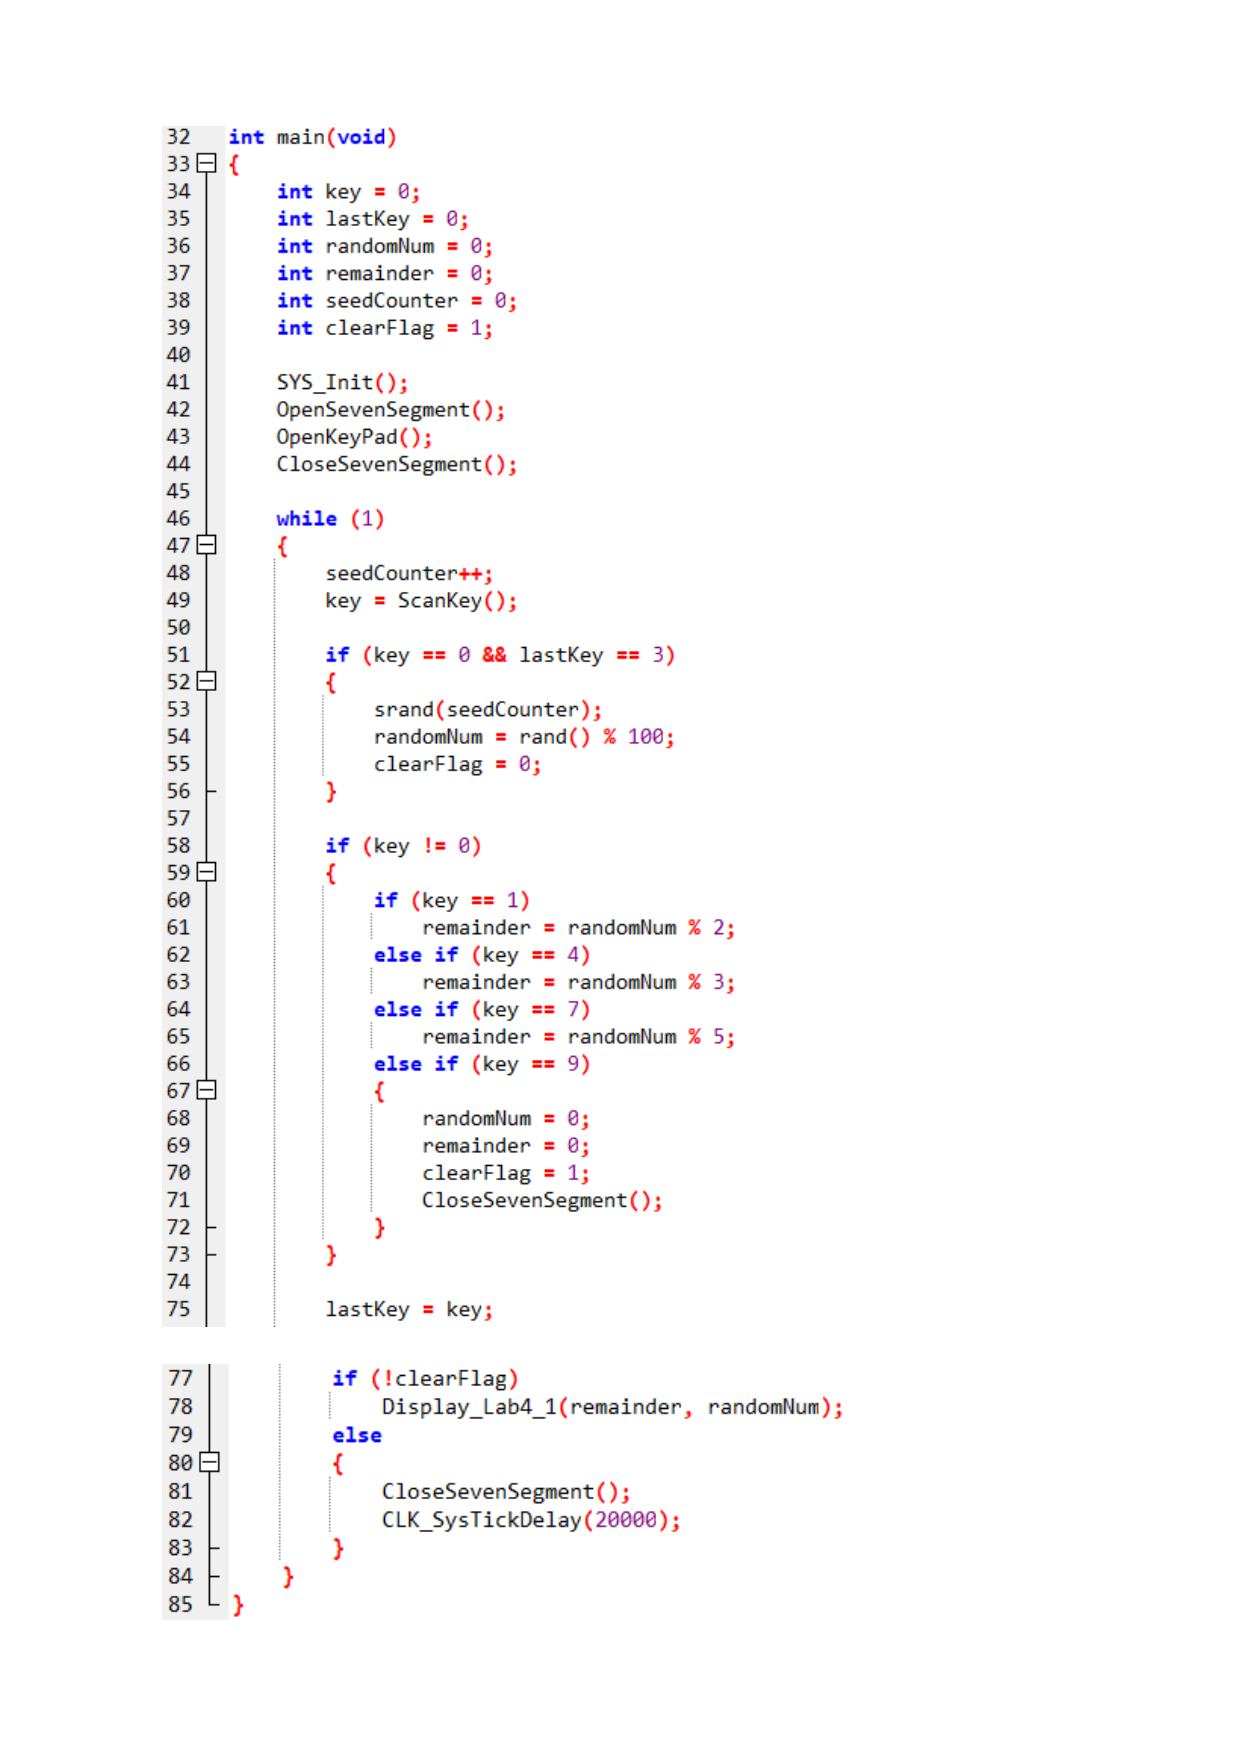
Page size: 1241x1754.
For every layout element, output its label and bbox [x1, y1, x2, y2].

picture [162, 1364, 850, 1620]
picture [162, 126, 822, 1327]
